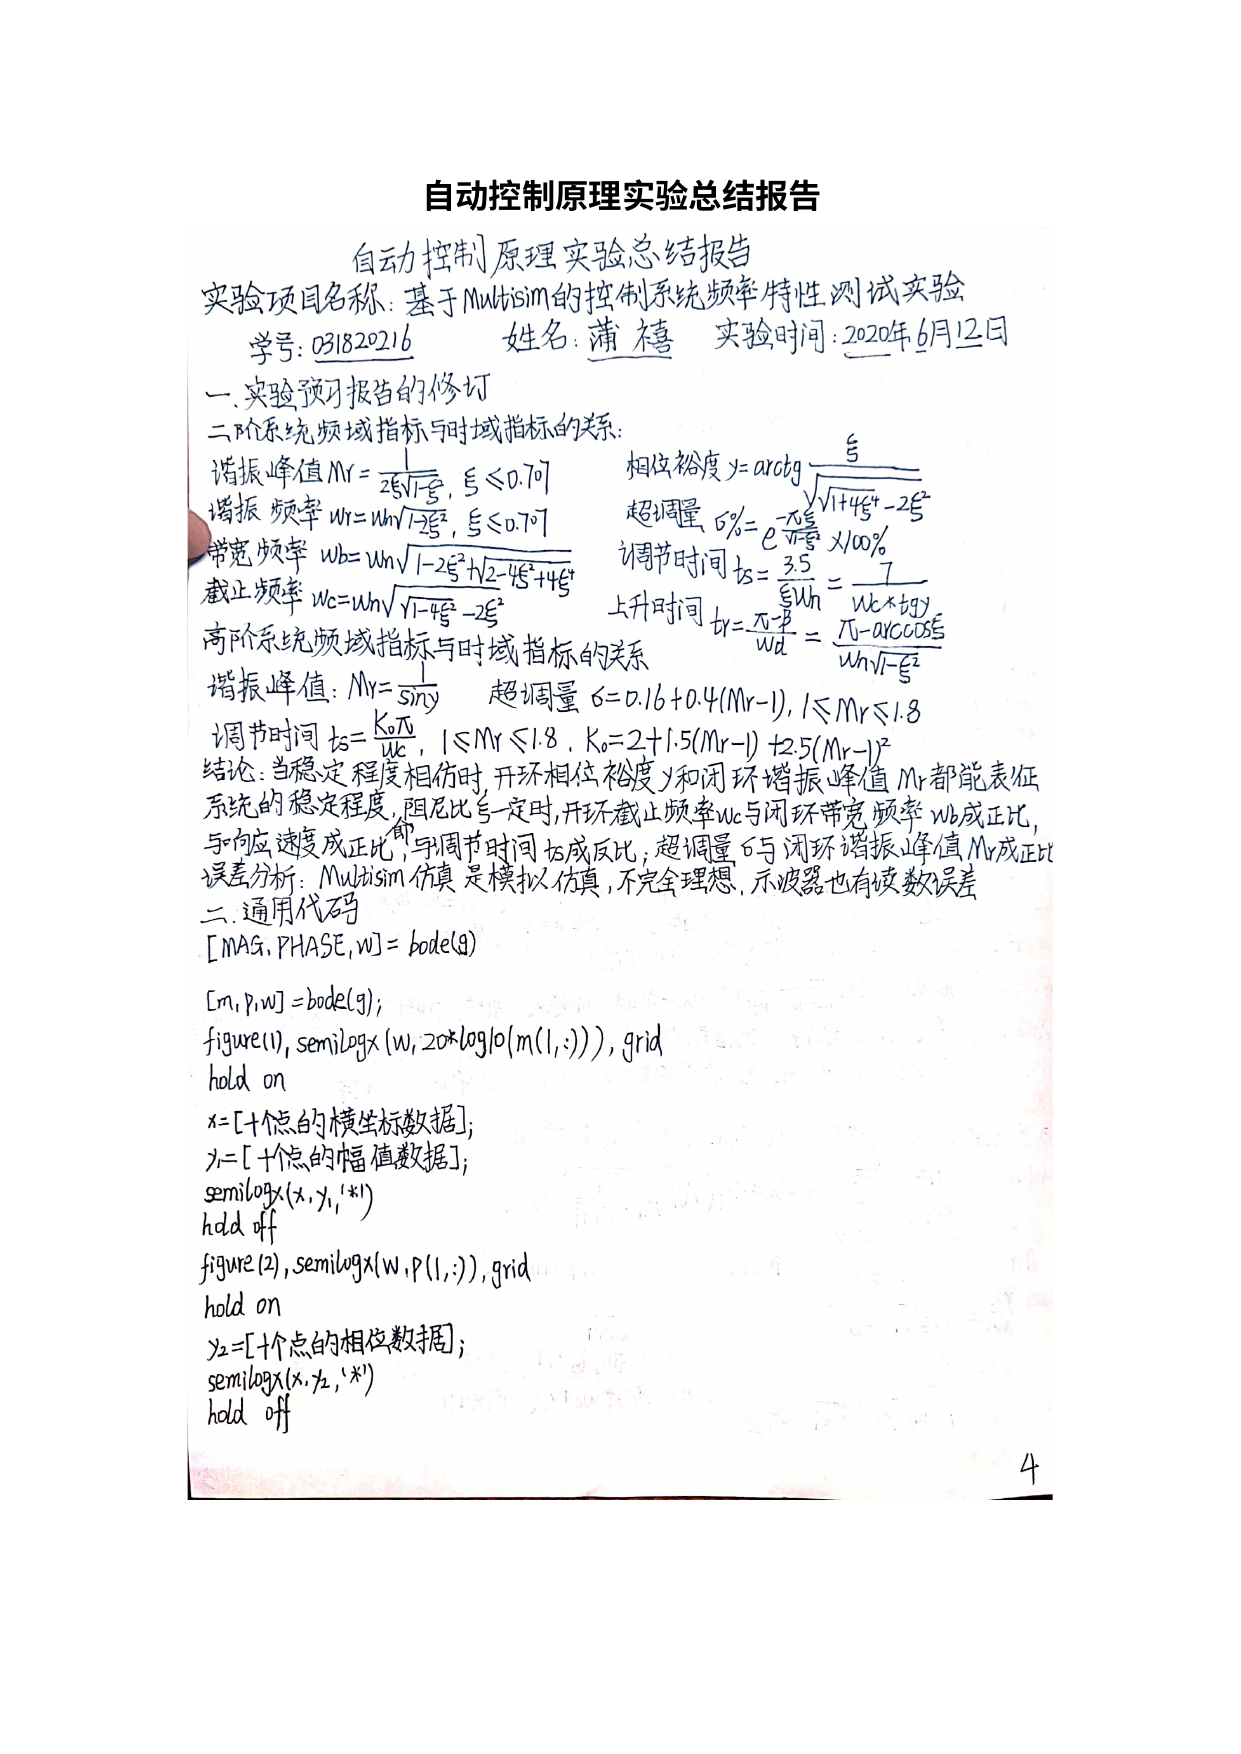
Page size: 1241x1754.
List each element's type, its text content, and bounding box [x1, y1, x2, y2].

picture [187, 227, 1053, 1500]
text 自动控制原理实验总结报告 [187, 162, 1053, 227]
